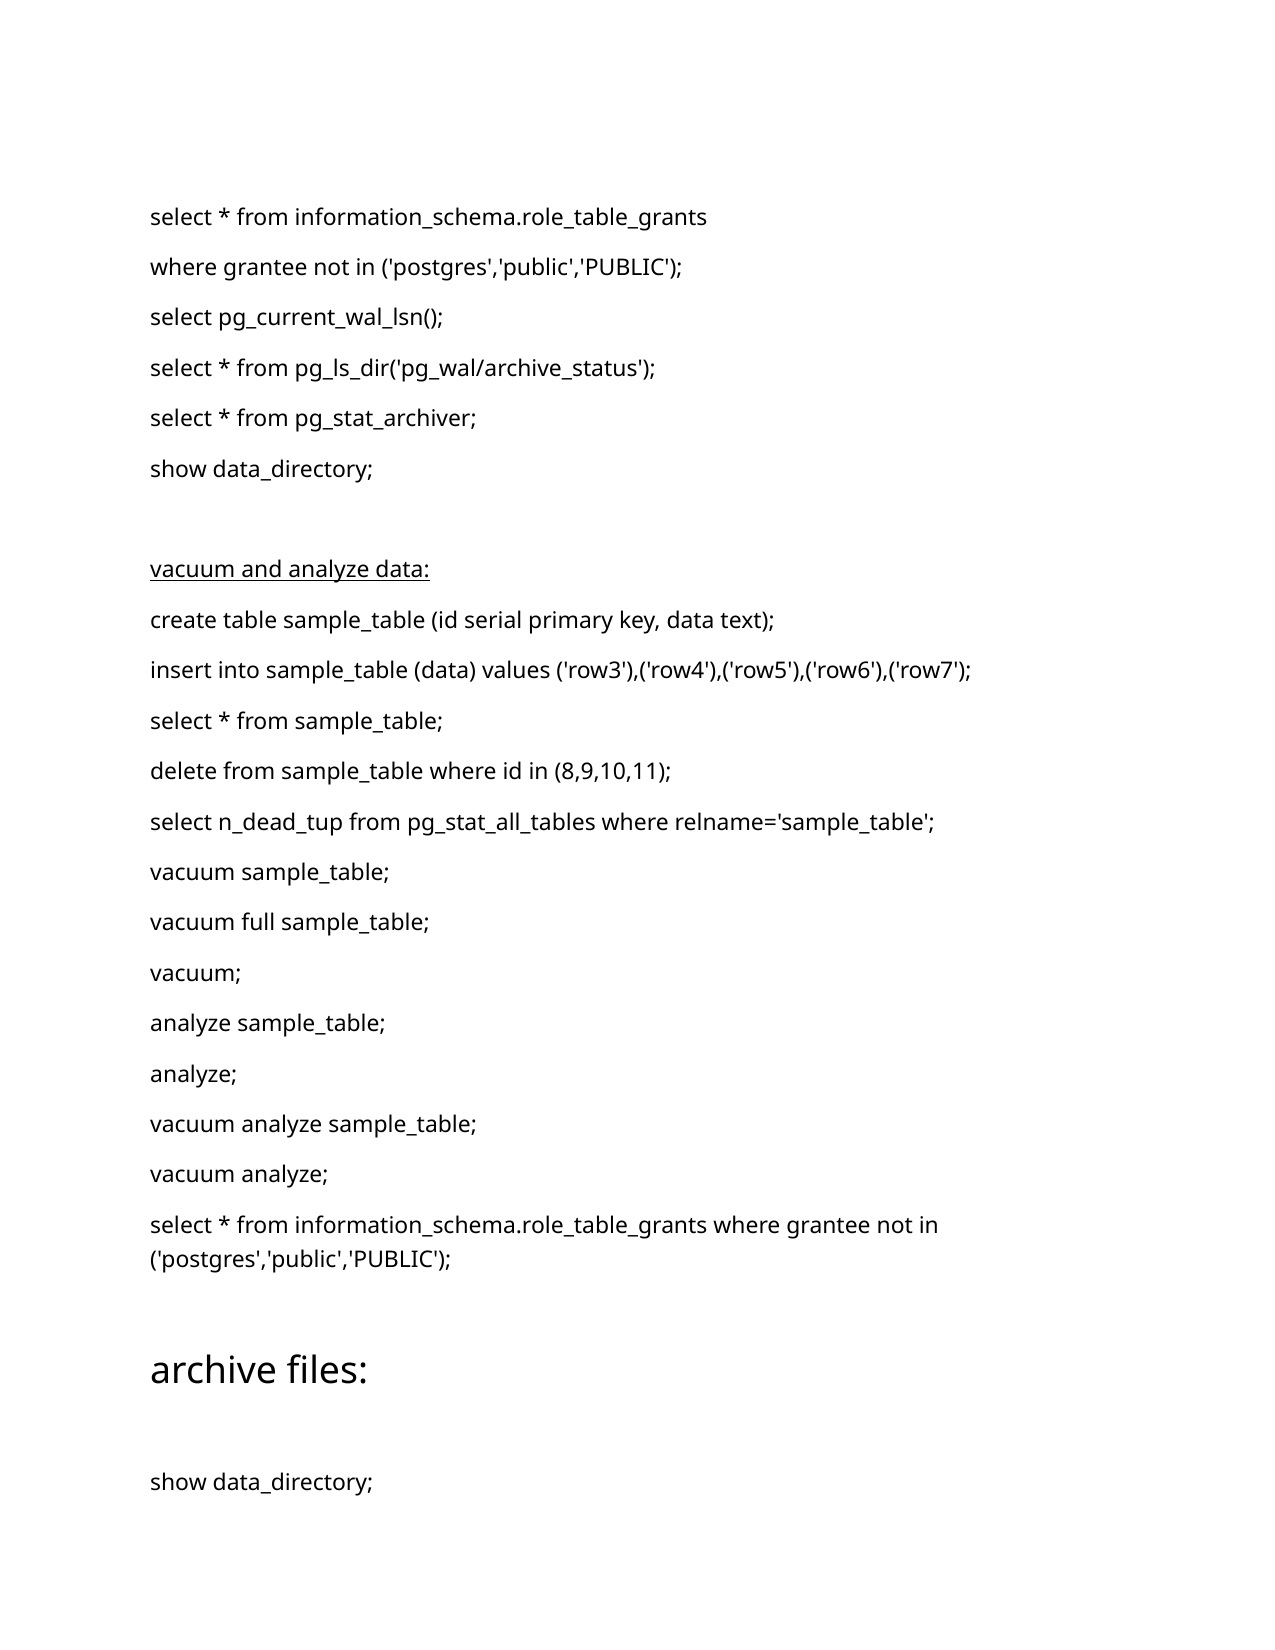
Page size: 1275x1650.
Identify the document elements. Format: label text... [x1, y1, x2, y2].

text show data_directory; [150, 1466, 1125, 1497]
text insert into sample_table (data) values ('row3'),('row4'),('row5'),('row6'),('row7'); [150, 654, 1125, 685]
text vacuum analyze; [150, 1158, 1125, 1189]
text select pg_current_wal_lsn(); [150, 301, 1125, 332]
text where grantee not in ('postgres','public','PUBLIC'); [150, 251, 1125, 282]
text select * from information_schema.role_table_grants [150, 200, 1125, 232]
text vacuum and analyze data: [150, 553, 1125, 584]
text select * from pg_ls_dir('pg_wal/archive_status'); [150, 352, 1125, 383]
text analyze; [150, 1057, 1125, 1089]
text vacuum; [150, 957, 1125, 988]
text select * from pg_stat_archiver; [150, 402, 1125, 433]
text select * from information_schema.role_table_grants where grantee not in ('postgres','public','PUBLIC'); [150, 1209, 1125, 1274]
text archive files: [150, 1343, 1125, 1394]
text delete from sample_table where id in (8,9,10,11); [150, 755, 1125, 786]
text create table sample_table (id serial primary key, data text); [150, 604, 1125, 635]
text vacuum analyze sample_table; [150, 1108, 1125, 1139]
text show data_directory; [150, 452, 1125, 484]
text select n_dead_tup from pg_stat_all_tables where relname='sample_table'; [150, 805, 1125, 837]
text select * from sample_table; [150, 704, 1125, 736]
text analyze sample_table; [150, 1007, 1125, 1038]
text vacuum sample_table; [150, 856, 1125, 887]
text vacuum full sample_table; [150, 906, 1125, 937]
